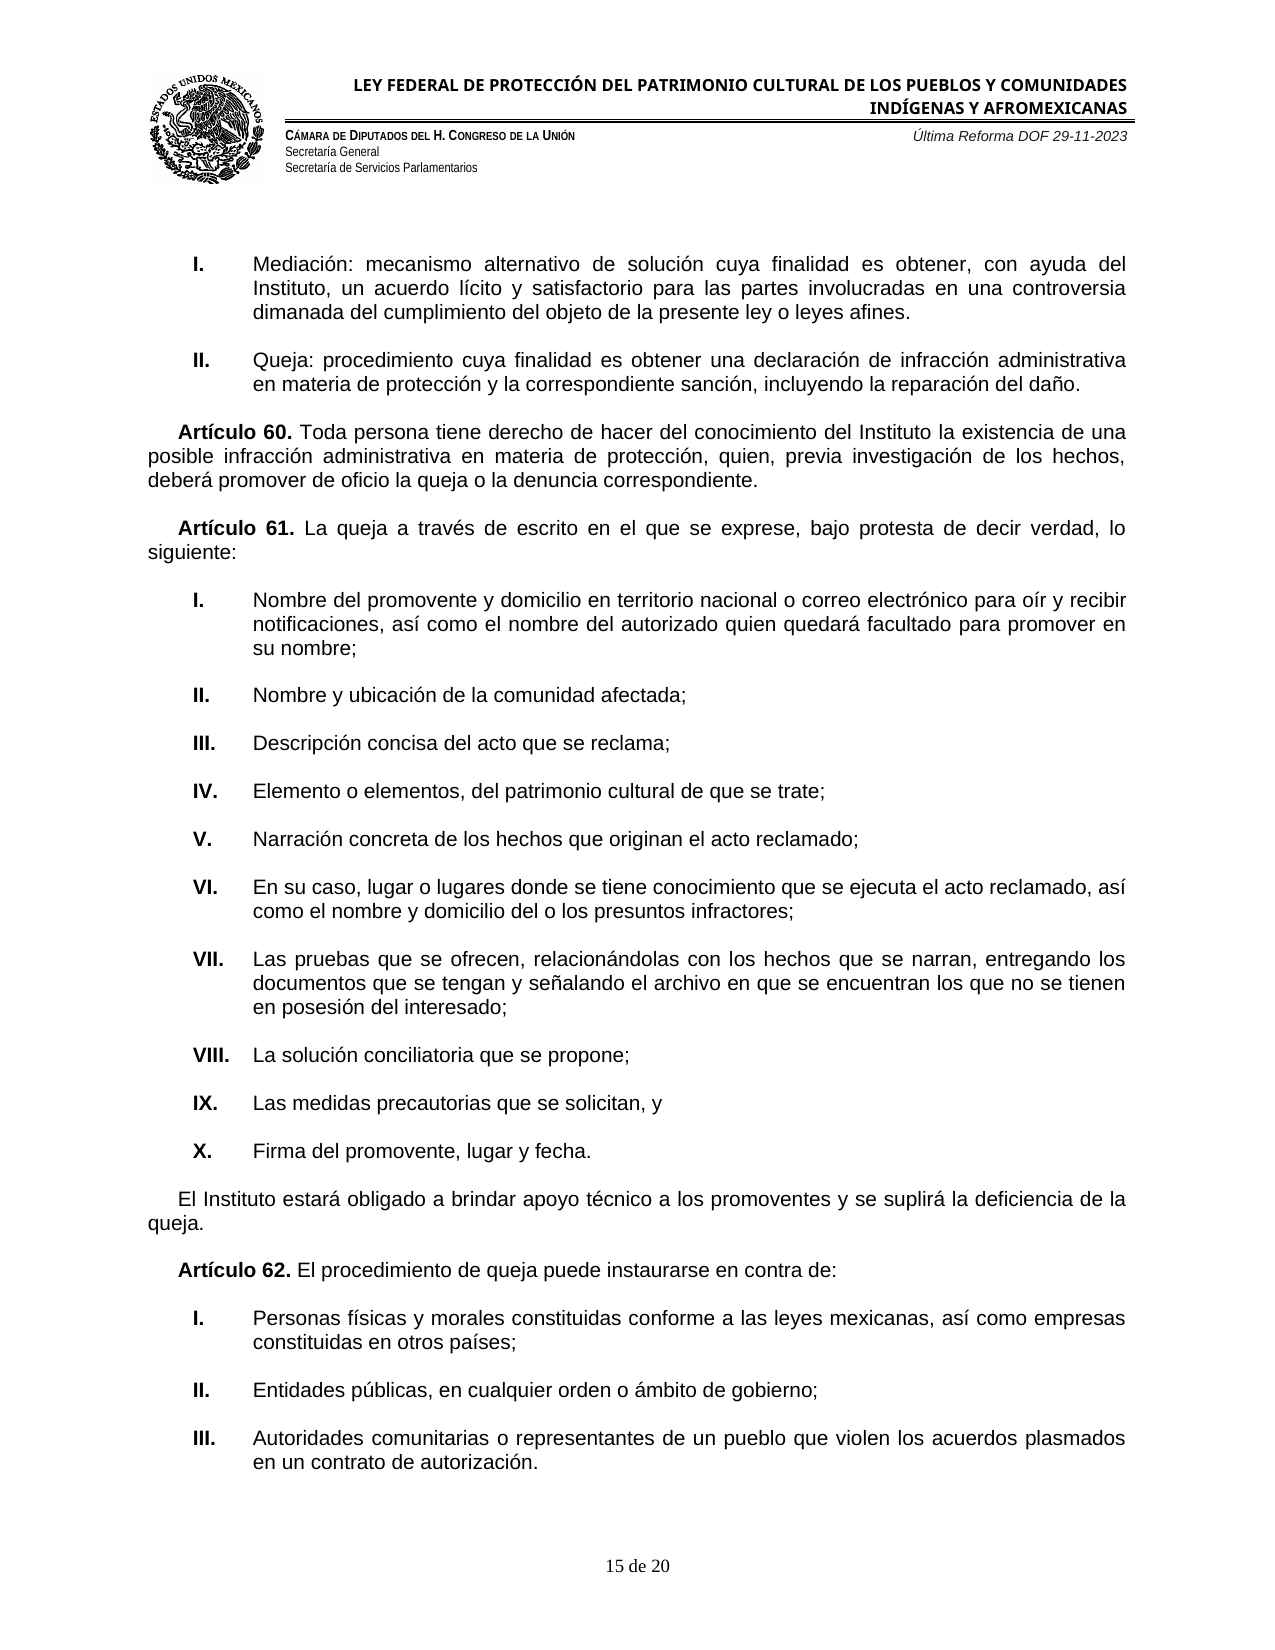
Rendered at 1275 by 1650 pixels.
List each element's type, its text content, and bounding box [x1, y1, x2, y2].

text IV. Elemento o elementos, del patrimonio cultural de que se trate; [193, 779, 1127, 803]
text II. Entidades públicas, en cualquier orden o ámbito de gobierno; [193, 1378, 1127, 1402]
text VIII. La solución conciliatoria que se propone; [193, 1043, 1127, 1067]
text I. Personas físicas y morales constituidas conforme a las leyes mexicanas, así como empresas constituidas en otros países; [193, 1306, 1127, 1354]
text V. Narración concreta de los hechos que originan el acto reclamado; [193, 827, 1127, 851]
text El Instituto estará obligado a brindar apoyo técnico a los promoventes y se suplirá la deficiencia de la queja. [148, 1186, 1127, 1234]
text III. Autoridades comunitarias o representantes de un pueblo que violen los acuerdos plasmados en un contrato de autorización. [193, 1426, 1127, 1474]
text Artículo 61. La queja a través de escrito en el que se exprese, bajo protesta de decir verdad, lo siguiente: [148, 516, 1127, 563]
text VII. Las pruebas que se ofrecen, relacionándolas con los hechos que se narran, entregando los documentos que se tengan y señalando el archivo en que se encuentran los que no se tienen en posesión del interesado; [193, 947, 1127, 1019]
text IX. Las medidas precautorias que se solicitan, y [193, 1091, 1127, 1114]
text II. Nombre y ubicación de la comunidad afectada; [193, 683, 1127, 707]
text II. Queja: procedimiento cuya finalidad es obtener una declaración de infracción administrativa en materia de protección y la correspondiente sanción, incluyendo la reparación del daño. [193, 348, 1127, 396]
text Artículo 62. El procedimiento de queja puede instaurarse en contra de: [148, 1258, 1127, 1282]
text III. Descripción concisa del acto que se reclama; [193, 731, 1127, 755]
text Artículo 60. Toda persona tiene derecho de hacer del conocimiento del Instituto la existencia de una posible infracción administrativa en materia de protección, quien, previa investigación de los hechos, deberá promover de oficio la queja o la denuncia correspondiente. [148, 420, 1127, 492]
text I. Nombre del promovente y domicilio en territorio nacional o correo electrónico para oír y recibir notificaciones, así como el nombre del autorizado quien quedará facultado para promover en su nombre; [193, 587, 1127, 659]
text X. Firma del promovente, lugar y fecha. [193, 1138, 1127, 1162]
text I. Mediación: mecanismo alternativo de solución cuya finalidad es obtener, con ayuda del Instituto, un acuerdo lícito y satisfactorio para las partes involucradas en una controversia dimanada del cumplimiento del objeto de la presente ley o leyes afines. [193, 252, 1127, 324]
text VI. En su caso, lugar o lugares donde se tiene conocimiento que se ejecuta el acto reclamado, así como el nombre y domicilio del o los presuntos infractores; [193, 875, 1127, 923]
